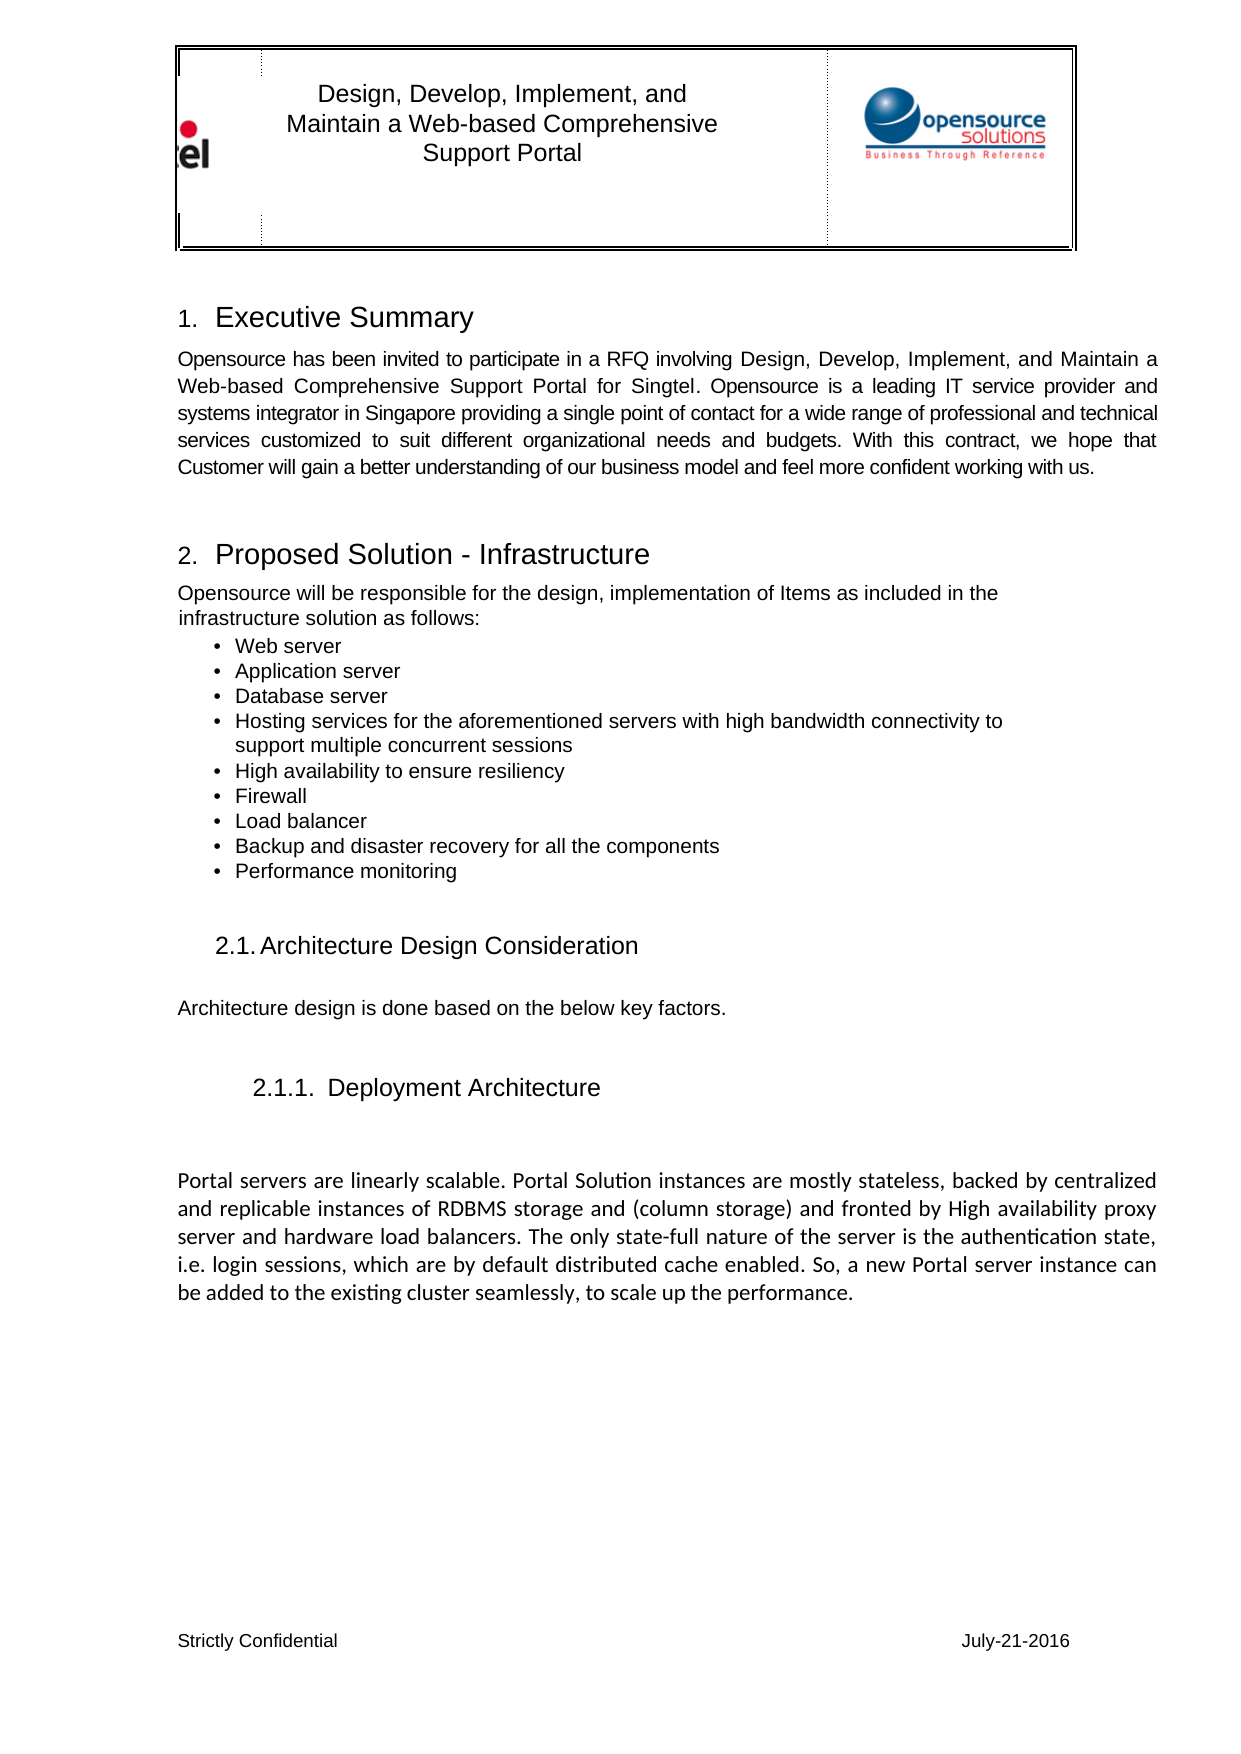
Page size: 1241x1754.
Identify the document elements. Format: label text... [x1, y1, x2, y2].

list Backup and disaster recovery for all the components [213, 834, 1065, 858]
text Opensource has been invited to participate in a RFQ involving Design, Develop, Implement, and Maintain a Web-based Comprehensive Support Portal for Singtel. Opensource is a leading IT service provider and systems integrator in Singapore providing a single point of contact for a wide range of professional and technical services customized to suit different organizational needs and budgets. With this contract, we hope that Customer will gain a better understanding of our business model and feel more confident working with us. [177, 344, 1158, 479]
list Web server [213, 633, 1065, 657]
text Portal servers are linearly scalable. Portal Solution instances are mostly stateless, backed by centralized and replicable instances of RDBMS storage and (column storage) and fronted by High availability proxy server and hardware load balancers. The only state-full nature of the server is the authentication state, i.e. login sessions, which are by default distributed cache enabled. So, a new Portal server instance can be added to the existing cluster seamlessly, to scale up the performance. [177, 1166, 1158, 1306]
subtitle Executive Summary [177, 300, 1158, 333]
subtitle Architecture Design Consideration [215, 931, 1158, 959]
list Hosting services for the aforementioned servers with high bandwidth connectivity to support multiple concurrent sessions [213, 709, 1065, 757]
picture [177, 76, 262, 213]
list High availability to ensure resiliency [213, 758, 1065, 782]
list Database server [213, 684, 1065, 708]
list Application server [213, 658, 1065, 682]
subtitle Proposed Solution - Infrastructure [177, 537, 1158, 571]
text Opensource will be responsible for the design, implementation of Items as included in the infrastructure solution as follows: [177, 581, 1065, 629]
list Performance monitoring [213, 859, 1065, 883]
text Architecture design is done based on the below key factors. [177, 996, 1065, 1020]
picture [860, 84, 1049, 161]
list Load balancer [213, 809, 1065, 833]
subtitle Deployment Architecture [252, 1073, 1158, 1101]
list Firewall [213, 783, 1065, 807]
